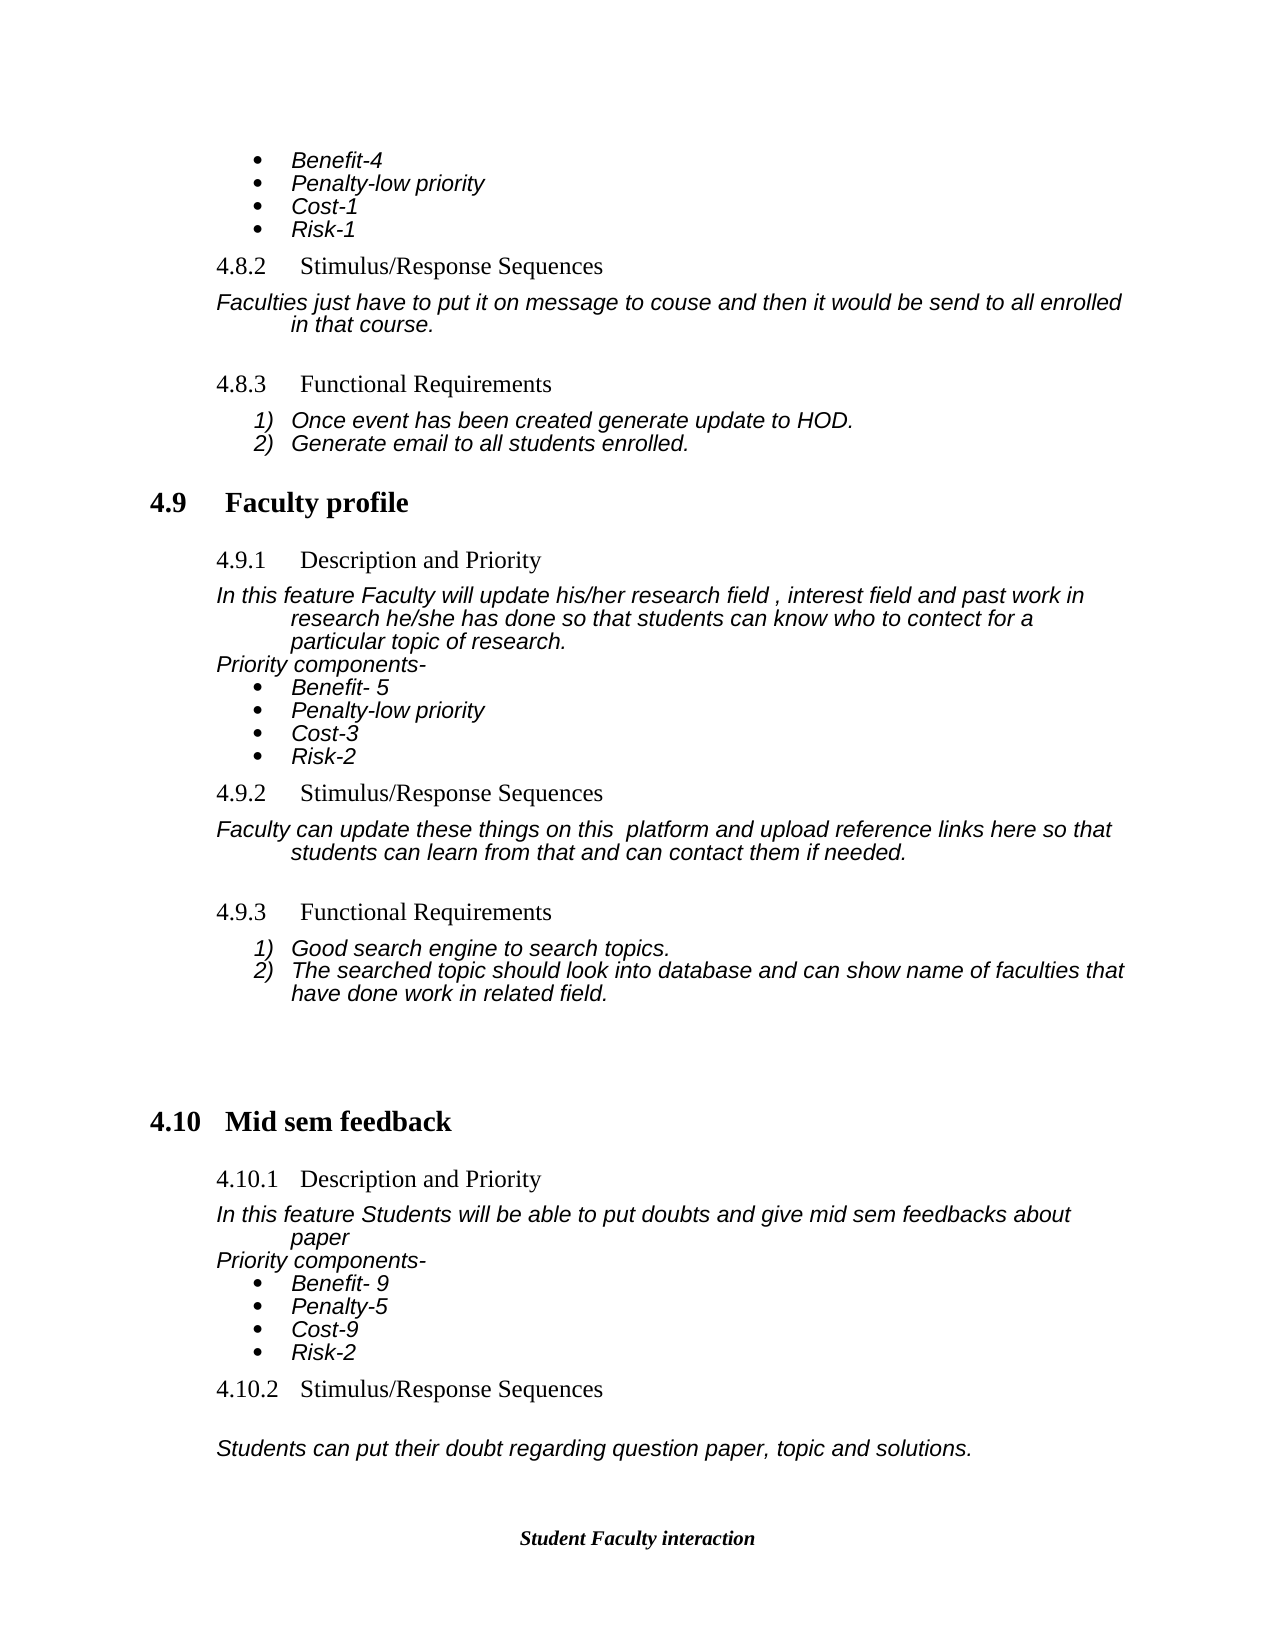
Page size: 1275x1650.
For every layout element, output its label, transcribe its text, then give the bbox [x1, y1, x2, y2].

subtitle Mid sem feedback [150, 1104, 1125, 1138]
list Risk-2 [253, 746, 1125, 769]
text 4.9.1 Description and Priority [216, 548, 1125, 573]
list Cost-3 [253, 723, 1125, 746]
text 4.10.1 Description and Priority [216, 1167, 1125, 1192]
list Faculty can update these things on this platform and upload reference links here so that students can learn from that and can contact them if needed. [216, 819, 1125, 865]
list Priority components- [216, 654, 1125, 677]
list Risk-1 [253, 219, 1125, 242]
text 4.9.3 Functional Requirements [216, 900, 1125, 925]
list Penalty-low priority [253, 173, 1125, 196]
text 4.8.2 Stimulus/Response Sequences [216, 254, 1125, 279]
subtitle Faculty profile [150, 485, 1125, 519]
list Faculties just have to put it on message to couse and then it would be send to all enrolled in that course. [216, 292, 1125, 337]
list Once event has been created generate update to HOD. [253, 410, 1125, 433]
text 4.9.2 Stimulus/Response Sequences [216, 781, 1125, 806]
list The searched topic should look into database and can show name of faculties that have done work in related field. [253, 961, 1125, 1006]
text 4.8.3 Functional Requirements [216, 373, 1125, 398]
list Students can put their doubt regarding question paper, topic and solutions. [216, 1438, 1125, 1461]
list Benefit-4 [253, 150, 1125, 173]
list Risk-2 [253, 1342, 1125, 1365]
text 4.10.2 Stimulus/Response Sequences [216, 1377, 1125, 1402]
list Benefit- 9 [253, 1273, 1125, 1296]
list Cost-1 [253, 196, 1125, 219]
list In this feature Students will be able to put doubts and give mid sem feedbacks about paper [216, 1204, 1125, 1250]
list In this feature Faculty will update his/her research field , interest field and past work in research he/she has done so that students can know who to contect for a particular topic of research. [216, 586, 1125, 654]
list Generate email to all students enrolled. [253, 433, 1125, 456]
list Benefit- 5 [253, 677, 1125, 700]
list Good search engine to search topics. [253, 938, 1125, 961]
list Penalty-low priority [253, 700, 1125, 723]
list Priority components- [216, 1250, 1125, 1273]
list Penalty-5 [253, 1296, 1125, 1319]
list Cost-9 [253, 1319, 1125, 1342]
